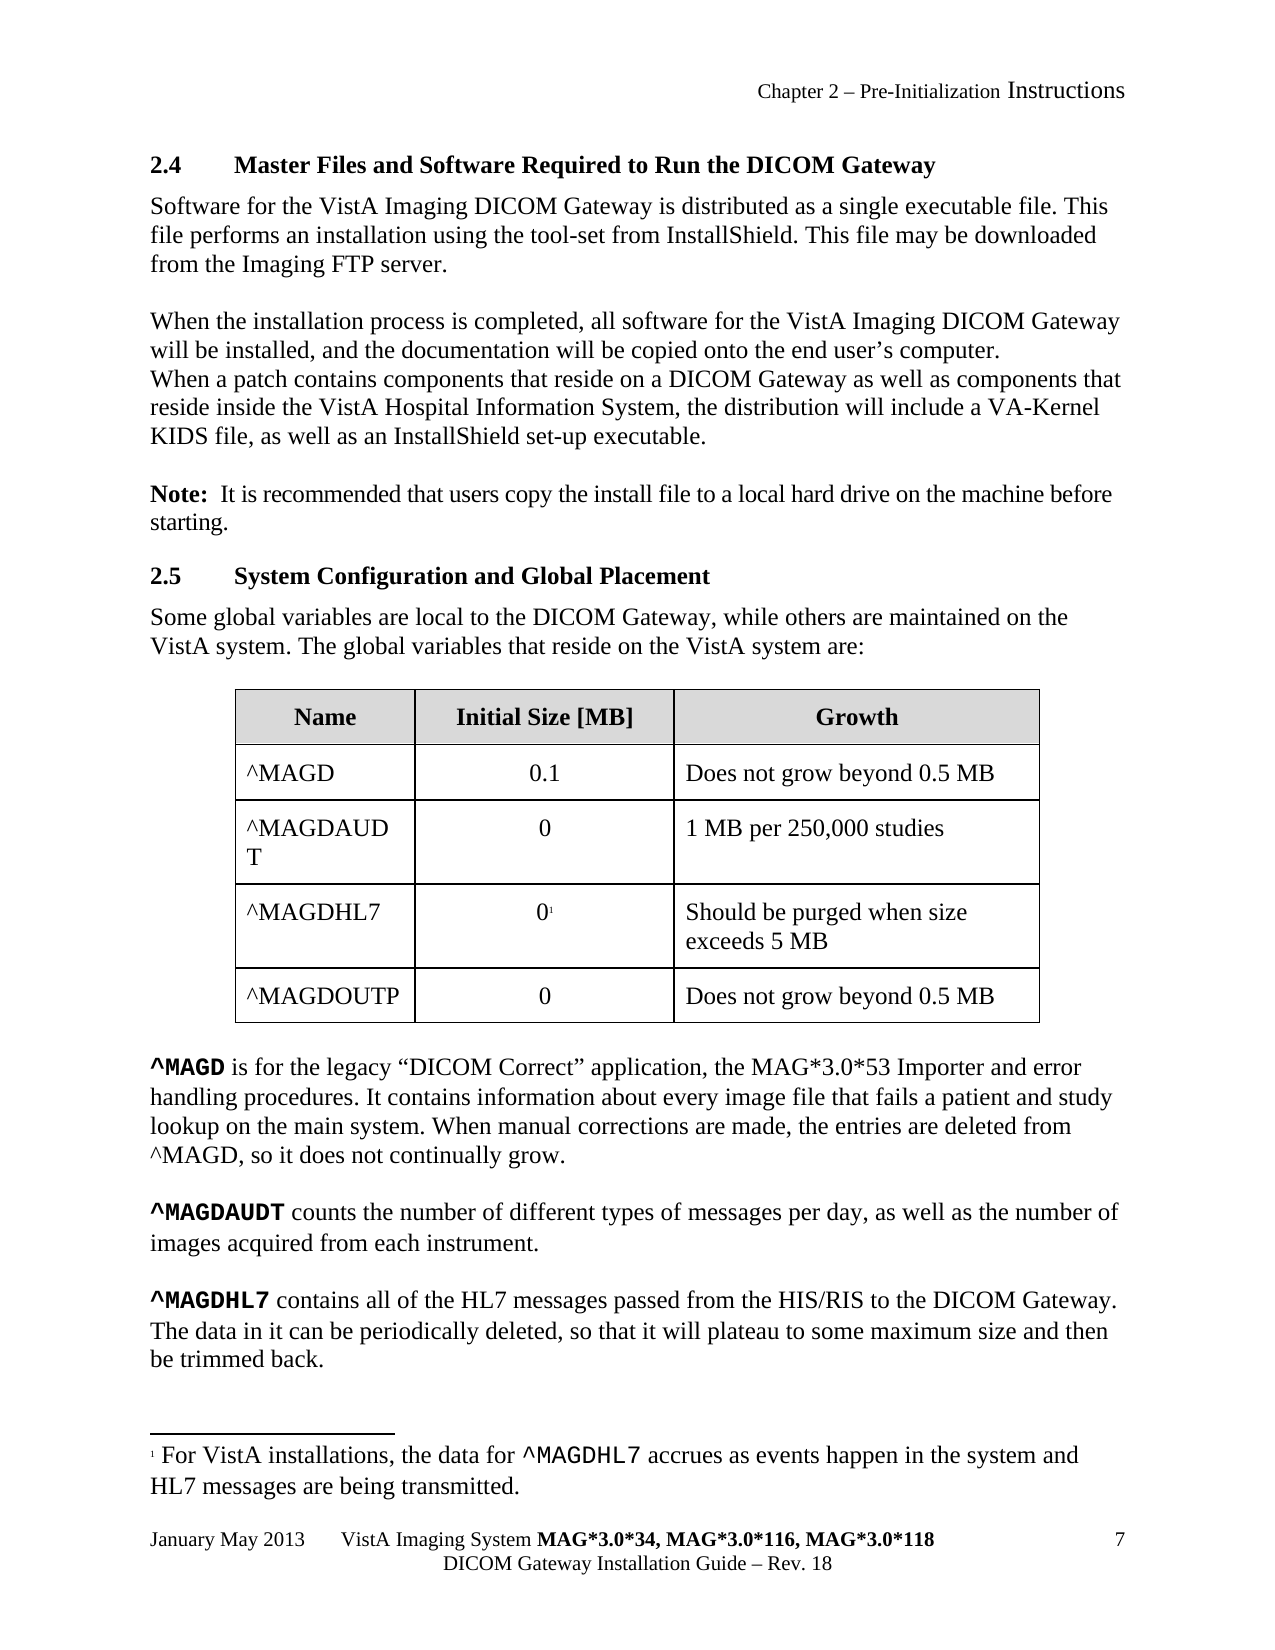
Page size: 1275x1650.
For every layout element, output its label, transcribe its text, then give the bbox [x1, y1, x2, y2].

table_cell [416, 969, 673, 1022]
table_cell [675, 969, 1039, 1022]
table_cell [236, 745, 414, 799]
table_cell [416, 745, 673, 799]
text Some global variables are local to the DICOM Gateway, while others are maintained on the system. The global variables that reside on the system are: [150, 602, 1125, 660]
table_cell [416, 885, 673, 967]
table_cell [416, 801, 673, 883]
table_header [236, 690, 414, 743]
text Software for the VistA Imaging DICOM Gateway is distributed as a single executable file. This file performs an installation using the tool-set from InstallShield. This file may be downloaded from the Imaging FTP server. [150, 191, 1125, 277]
subtitle System Configuration and Global Placement [150, 561, 1125, 590]
text Note: It is recommended that users copy the install file to a local hard drive on the machine before starting. [150, 479, 1125, 536]
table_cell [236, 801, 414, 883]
text ^MAGDAUDT counts the number of different types of messages per day, as well as the number of images acquired from each instrument. [150, 1197, 1125, 1257]
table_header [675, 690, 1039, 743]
text When a patch contains components that reside on a DICOM Gateway as well as components that reside inside the VistA Hospital Information System, the distribution will include a VA-Kernel KIDS file, as well as an InstallShield set-up executable. [150, 364, 1125, 450]
text When the installation process is completed, all software for the VistA Imaging DICOM Gateway will be installed, and the documentation will be copied onto the end user’s computer. [150, 306, 1125, 364]
text ^MAGDHL7 contains all of the HL7 messages passed from the HIS/RIS to the DICOM Gateway. The data in it can be periodically deleted, so that it will plateau to some maximum size and then be trimmed back. [150, 1285, 1125, 1373]
subtitle Master Files and Software Required to Run the DICOM Gateway [150, 150, 1125, 179]
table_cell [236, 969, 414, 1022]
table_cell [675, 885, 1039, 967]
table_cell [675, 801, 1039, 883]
text ^MAGD is for the legacy “DICOM Correct” application, the MAG*3.0*53 Importer and error handling procedures. It contains information about every image file that fails a patient and study lookup on the main system. When manual corrections are made, the entries are deleted from ^MAGD, so it does not continually grow. [150, 1052, 1125, 1169]
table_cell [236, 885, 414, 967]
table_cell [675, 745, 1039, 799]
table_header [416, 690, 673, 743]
